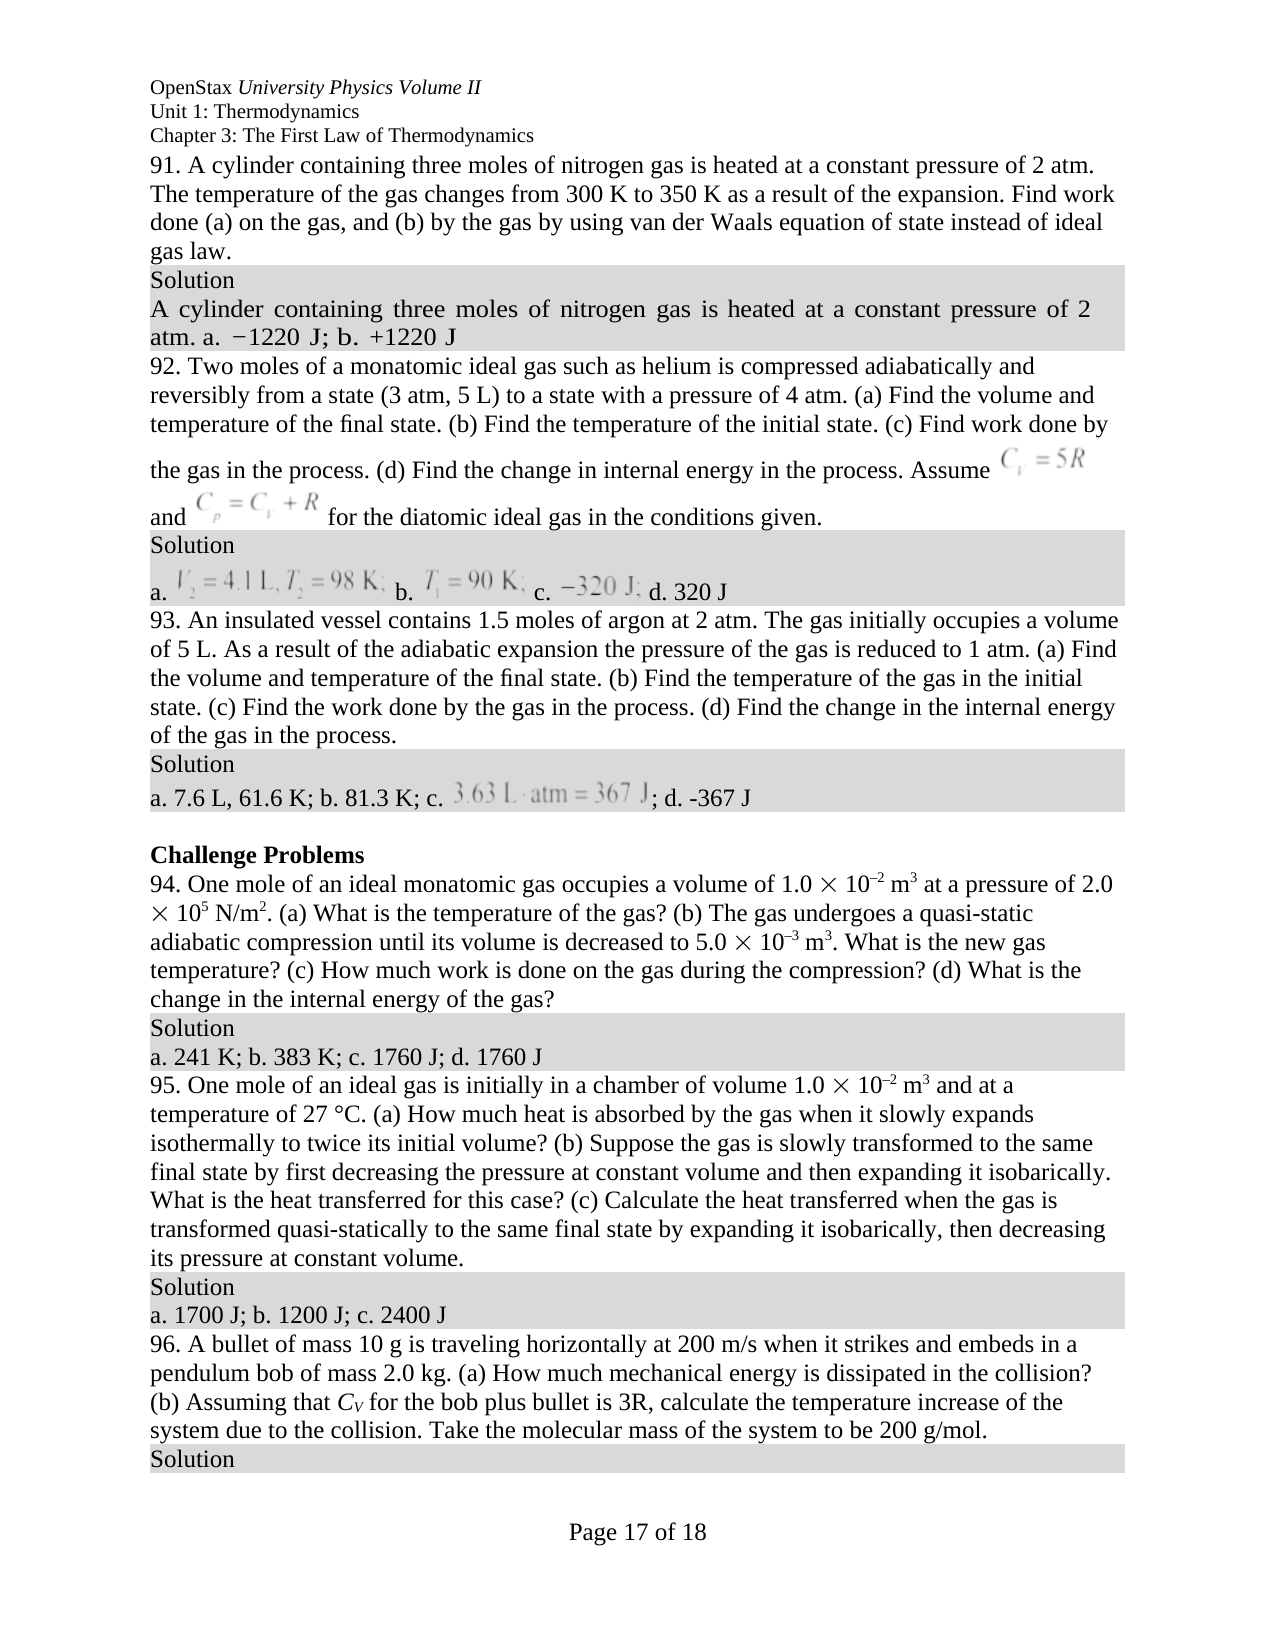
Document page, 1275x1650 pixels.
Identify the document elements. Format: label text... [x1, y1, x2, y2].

text a. b. c. d. 320 J [150, 559, 1125, 606]
text a. 241 K; b. 383 K; c. 1760 J; d. 1760 J [150, 1042, 1125, 1071]
text Solution [150, 1013, 1125, 1042]
text Solution [150, 530, 1125, 559]
list An insulated vessel contains 1.5 moles of argon at 2 atm. The gas initially occupies a volume of 5 L. As a result of the adiabatic expansion the pressure of the gas is reduced to 1 atm. (a) Find the volume and temperature of the ﬁnal state. (b) Find the temperature of the gas in the initial state. (c) Find the work done by the gas in the process. (d) Find the change in the internal energy of the gas in the process. [150, 606, 1125, 749]
list Challenge Problems [150, 841, 1125, 869]
text Solution [150, 1444, 1125, 1473]
list Two moles of a monatomic ideal gas such as helium is compressed adiabatically and reversibly from a state (3 atm, 5 L) to a state with a pressure of 4 atm. (a) Find the volume and temperature of the ﬁnal state. (b) Find the temperature of the initial state. (c) Find work done by the gas in the process. (d) Find the change in internal energy in the process. Assume and for the diatomic ideal gas in the conditions given. [150, 351, 1125, 530]
list One mole of an ideal monatomic gas occupies a volume of 1.0 10–2 m3 at a pressure of 2.0 105 N/m2. (a) What is the temperature of the gas? (b) The gas undergoes a quasi-static adiabatic compression until its volume is decreased to 5.0 10–3 m3. What is the new gas temperature? (c) How much work is done on the gas during the compression? (d) What is the change in the internal energy of the gas? [150, 869, 1125, 1013]
text Solution [150, 749, 1125, 778]
list A bullet of mass 10 g is traveling horizontally at 200 m/s when it strikes and embeds in a pendulum bob of mass 2.0 kg. (a) How much mechanical energy is dissipated in the collision? (b) Assuming that CV for the bob plus bullet is 3R, calculate the temperature increase of the system due to the collision. Take the molecular mass of the system to be 200 g/mol. [150, 1329, 1125, 1444]
text Solution [150, 265, 1125, 294]
text a. 1700 J; b. 1200 J; c. 2400 J [150, 1301, 1125, 1329]
text Solution [150, 1272, 1125, 1301]
list One mole of an ideal gas is initially in a chamber of volume 1.0 10–2 m3 and at a temperature of 27 °C. (a) How much heat is absorbed by the gas when it slowly expands isothermally to twice its initial volume? (b) Suppose the gas is slowly transformed to the same final state by first decreasing the pressure at constant volume and then expanding it isobarically. What is the heat transferred for this case? (c) Calculate the heat transferred when the gas is transformed quasi-statically to the same final state by expanding it isobarically, then decreasing its pressure at constant volume. [150, 1071, 1125, 1272]
text a. 7.6 L, 61.6 K; b. 81.3 K; c. ; d. -367 J [150, 778, 1125, 812]
text A cylinder containing three moles of nitrogen gas is heated at a constant pressure of 2 atm. a. −1220 J; b. +1220 J [150, 294, 1125, 351]
list A cylinder containing three moles of nitrogen gas is heated at a constant pressure of 2 atm. The temperature of the gas changes from 300 K to 350 K as a result of the expansion. Find work done (a) on the gas, and (b) by the gas by using van der Waals equation of state instead of ideal gas law. [150, 150, 1125, 265]
